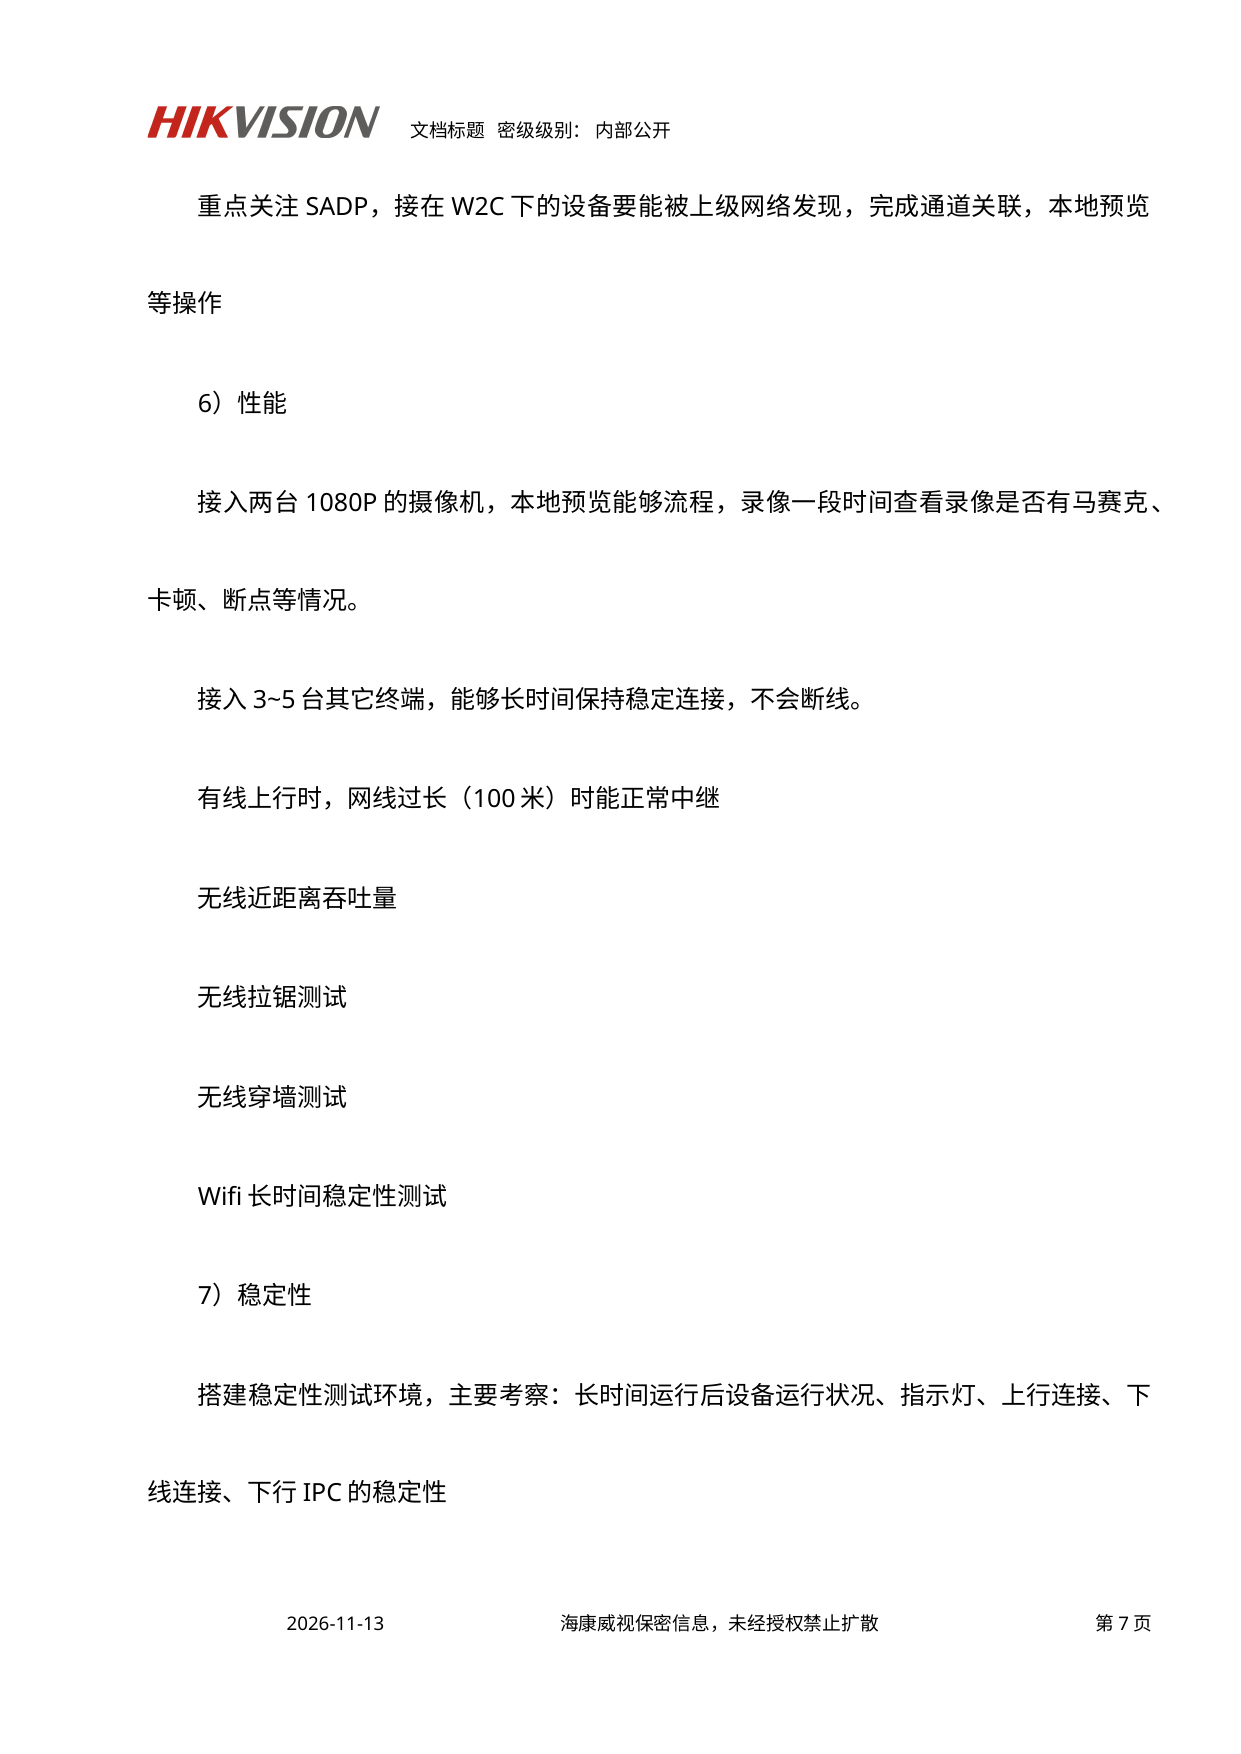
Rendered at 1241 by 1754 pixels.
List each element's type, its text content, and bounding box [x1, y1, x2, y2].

text 6）性能 [148, 369, 1152, 434]
picture [147, 106, 380, 138]
text 7）稳定性 [148, 1261, 1152, 1326]
text 有线上行时，网线过长（100米）时能正常中继 [148, 764, 1152, 829]
text Wifi长时间稳定性测试 [148, 1162, 1152, 1227]
text 无线穿墙测试 [148, 1063, 1152, 1128]
text 重点关注SADP，接在W2C下的设备要能被上级网络发现，完成通道关联，本地预览等操作 [148, 172, 1152, 334]
text 无线拉锯测试 [148, 963, 1152, 1028]
text 接入3~5台其它终端，能够长时间保持稳定连接，不会断线。 [148, 665, 1152, 730]
text 搭建稳定性测试环境，主要考察：长时间运行后设备运行状况、指示灯、上行连接、下线连接、下行IPC的稳定性 [148, 1361, 1152, 1523]
text 接入两台1080P的摄像机，本地预览能够流程，录像一段时间查看录像是否有马赛克、卡顿、断点等情况。 [148, 468, 1152, 631]
text 无线近距离吞吐量 [148, 864, 1152, 929]
